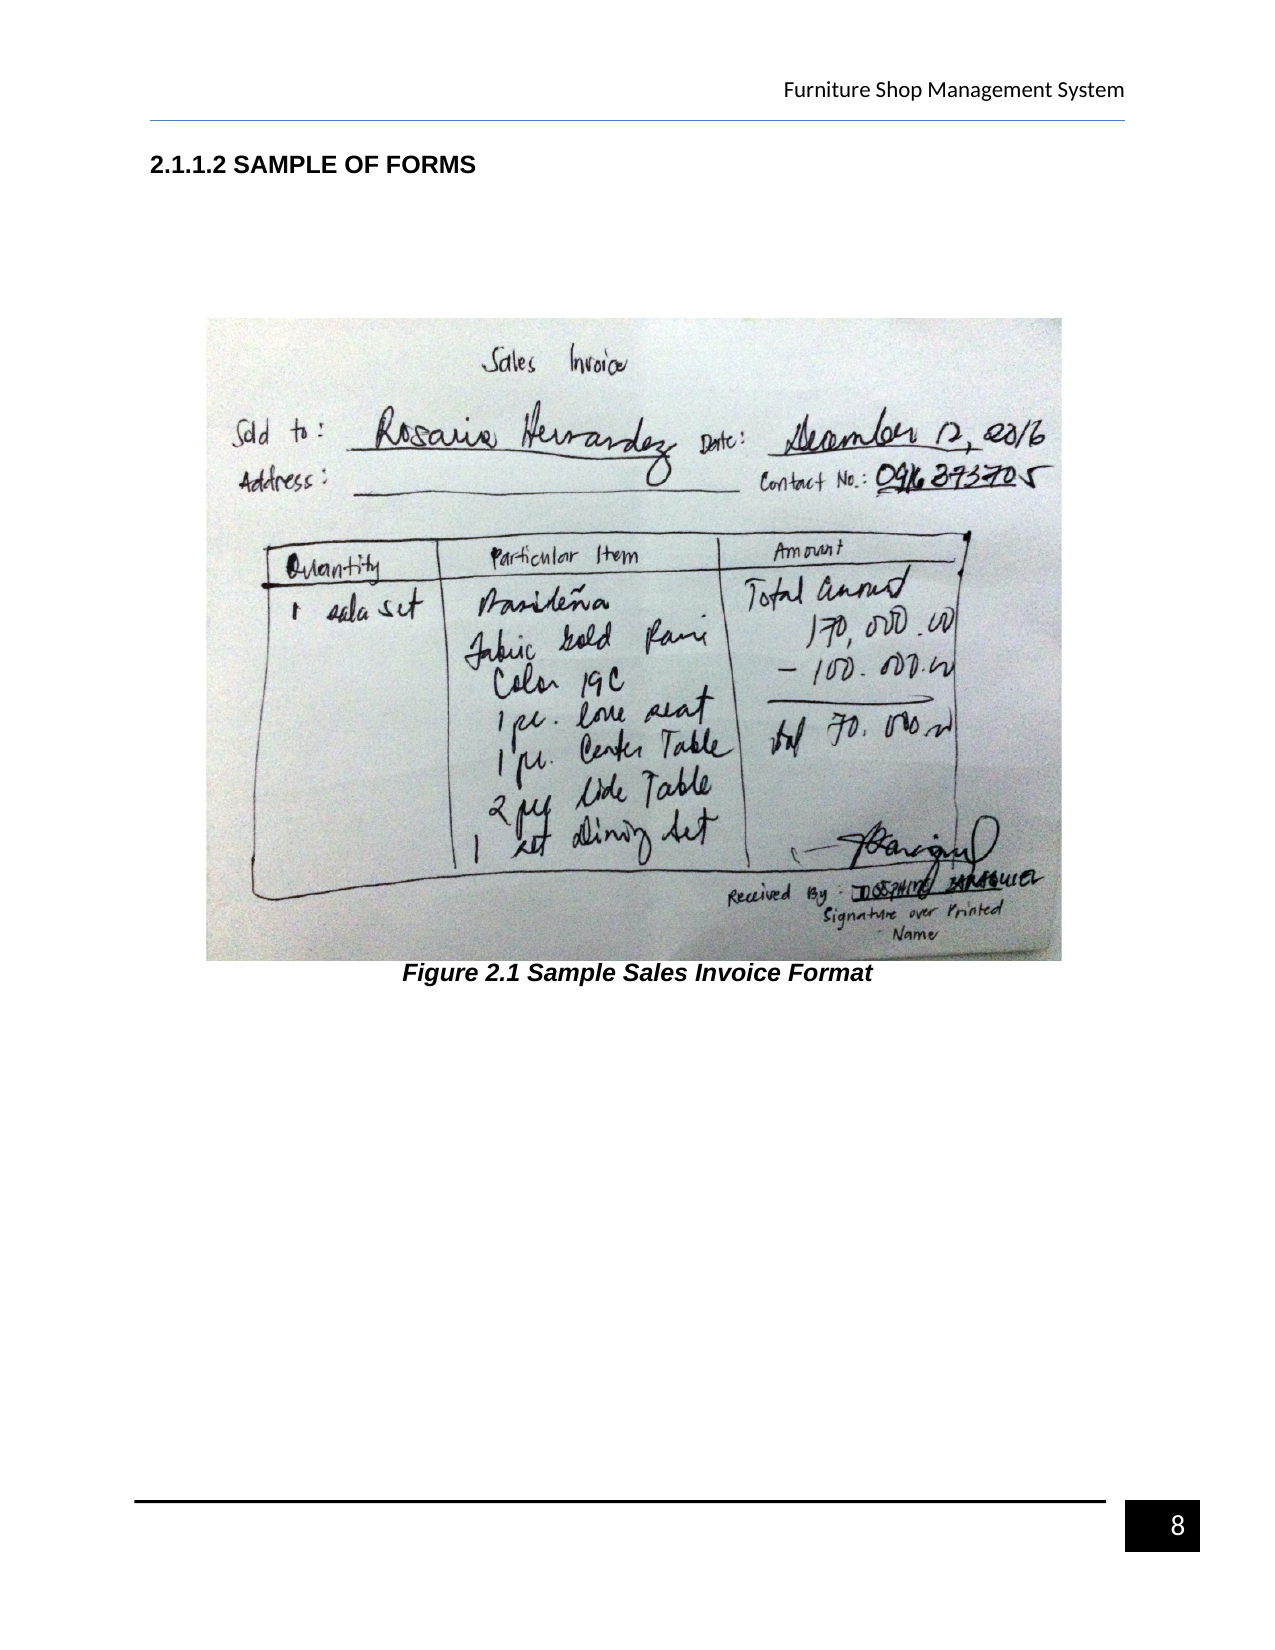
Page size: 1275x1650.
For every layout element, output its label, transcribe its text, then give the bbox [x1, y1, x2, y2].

text Figure 2.1 Sample Sales Invoice Format [150, 958, 1125, 987]
text 2.1.1.2 SAMPLE OF FORMS [150, 150, 1125, 179]
picture [206, 318, 1062, 961]
